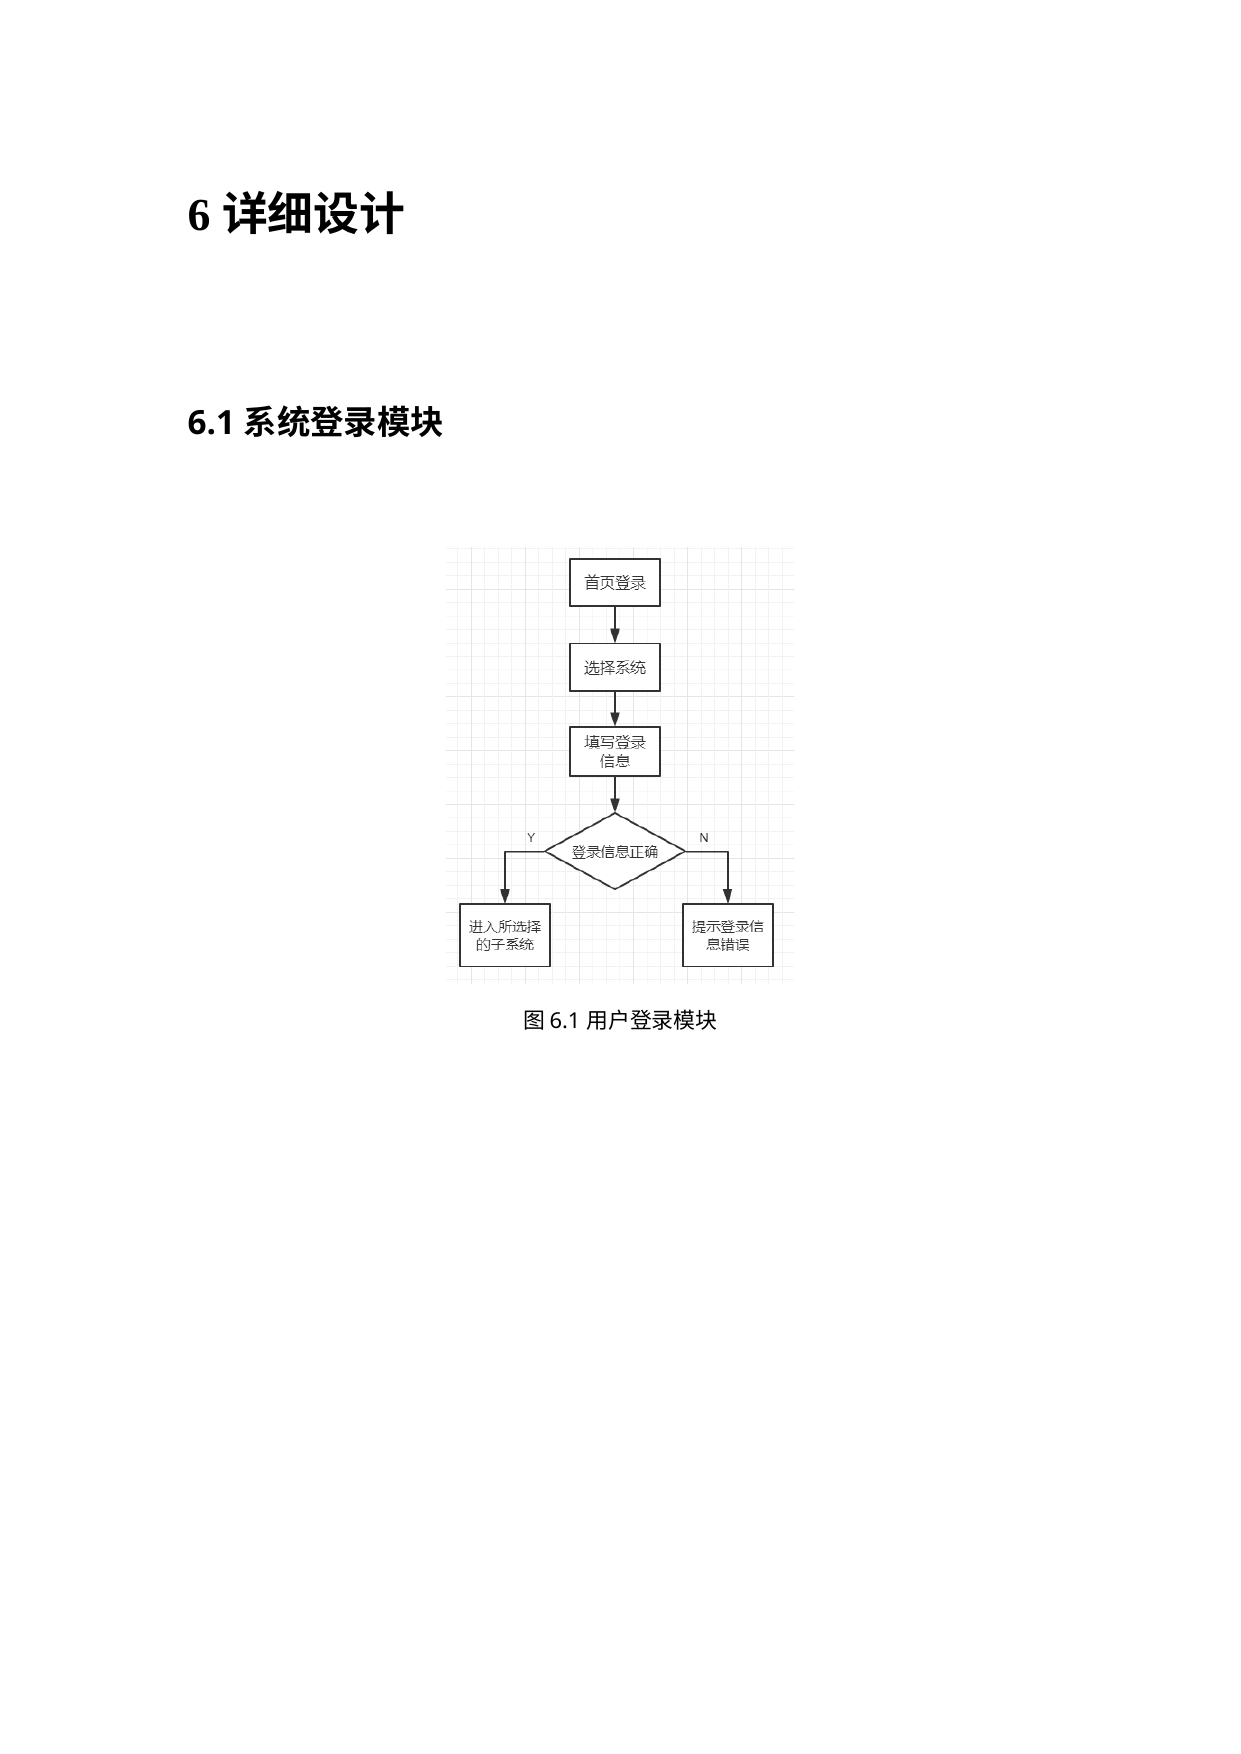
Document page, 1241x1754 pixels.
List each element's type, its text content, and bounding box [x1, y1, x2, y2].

picture [446, 547, 795, 984]
text 图6.1 用户登录模块 [187, 1002, 1053, 1035]
subtitle 6 详细设计 [187, 162, 1053, 259]
subtitle 6.1 系统登录模块 [187, 387, 1053, 452]
